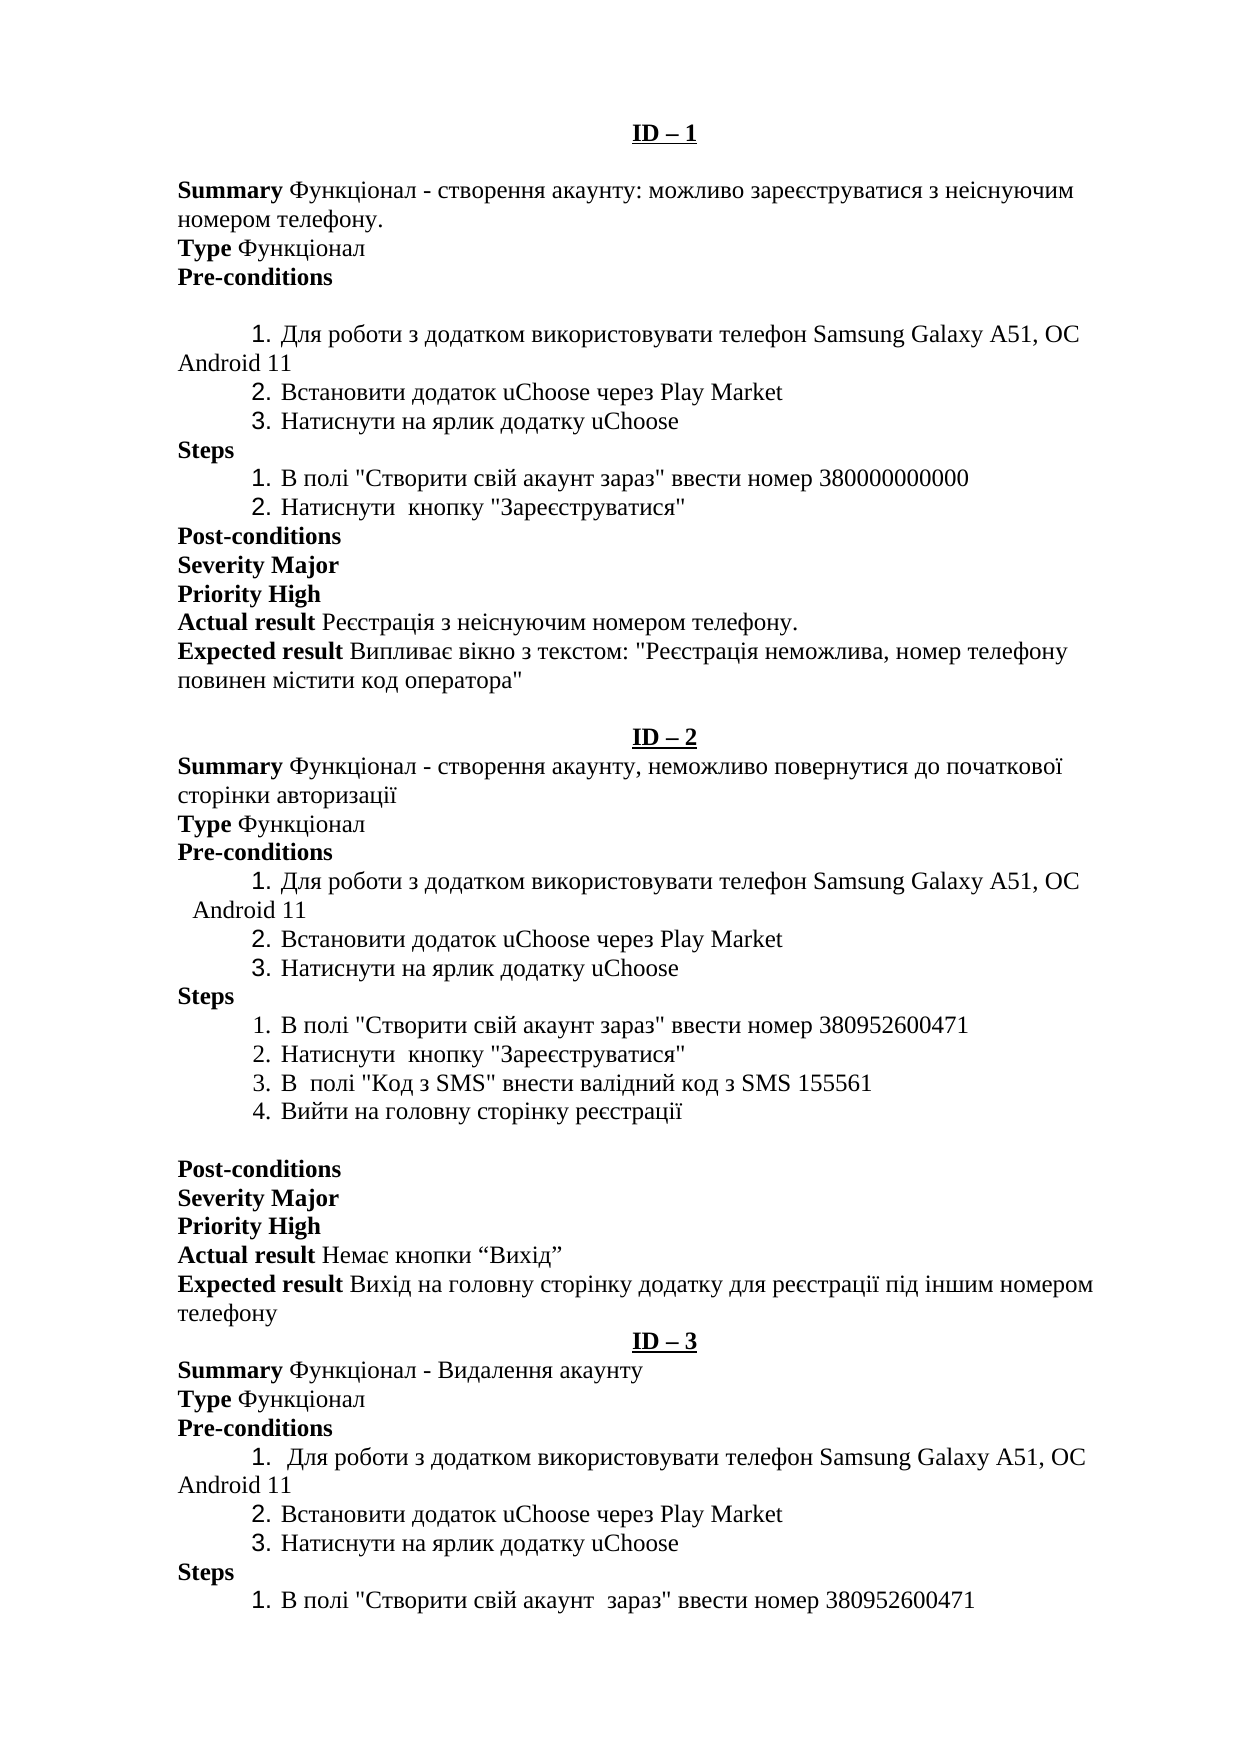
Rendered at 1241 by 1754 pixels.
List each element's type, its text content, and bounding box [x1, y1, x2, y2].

list В полі "Код з SMS" внести валідний код з SMS 155561 [177, 1068, 1152, 1096]
list Вийти на головну сторінку реєстрації [177, 1096, 1152, 1125]
text ID – 1 [177, 118, 1152, 147]
text Severity Major [177, 550, 1152, 579]
text Post-conditions [177, 521, 1152, 550]
text Steps [177, 981, 1152, 1010]
list Встановити додаток uChoose через Play Market [177, 1499, 1152, 1528]
text Pre-conditions [177, 837, 1152, 866]
text ID – 3 [177, 1326, 1152, 1355]
text Priority High [177, 1211, 1152, 1240]
list Для роботи з додатком використовувати телефон Samsung Galaxy A51, ОС Android 11 [192, 866, 1152, 924]
text Pre-conditions [177, 262, 1152, 291]
text Summary Функціонал - Видалення акаунту [177, 1355, 1152, 1384]
text Actual result Немає кнопки “Вихід” [177, 1240, 1152, 1269]
list Для роботи з додатком використовувати телефон Samsung Galaxy A51, ОС Android 11 [177, 1441, 1152, 1499]
list Натиснути на ярлик додатку uChoose [192, 953, 1152, 981]
text Pre-conditions [177, 1413, 1152, 1441]
text ID – 2 [177, 722, 1152, 751]
list В полі "Створити свій акаунт зараз" ввести номер 380000000000 [192, 463, 1152, 492]
list В полі "Створити свій акаунт зараз" ввести номер 380952600471 [177, 1586, 1152, 1614]
text Summary Функціонал - створення акаунту: можливо зареєструватися з неіснуючим номером телефону. [177, 176, 1152, 233]
list Натиснути кнопку "Зареєструватися" [177, 1039, 1152, 1068]
text Type Функціонал [177, 809, 1152, 837]
text Steps [177, 435, 1152, 463]
text Type Функціонал [177, 233, 1152, 262]
list Натиснути кнопку "Зареєструватися" [192, 492, 1152, 521]
text Summary Функціонал - створення акаунту, неможливо повернутися до початкової сторінки авторизації [177, 751, 1152, 809]
text Expected result Випливає вікно з текстом: "Реєстрація неможлива, номер телефону повинен містити код оператора" [177, 636, 1152, 694]
list Встановити додаток uChoose через Play Market [192, 924, 1152, 953]
text Priority High [177, 579, 1152, 607]
text Severity Major [177, 1183, 1152, 1211]
text Post-conditions [177, 1154, 1152, 1183]
list Встановити додаток uChoose через Play Market [177, 377, 1152, 406]
list В полі "Створити свій акаунт зараз" ввести номер 380952600471 [177, 1010, 1152, 1039]
list Натиснути на ярлик додатку uChoose [177, 1528, 1152, 1557]
list Натиснути на ярлик додатку uChoose [177, 406, 1152, 435]
text Expected result Вихід на головну сторінку додатку для реєстрації під іншим номером телефону [177, 1269, 1152, 1326]
text Steps [177, 1557, 1152, 1586]
text Actual result Реєстрація з неіснуючим номером телефону. [177, 607, 1152, 636]
text Type Функціонал [177, 1384, 1152, 1413]
list Для роботи з додатком використовувати телефон Samsung Galaxy A51, ОС Android 11 [177, 319, 1152, 377]
